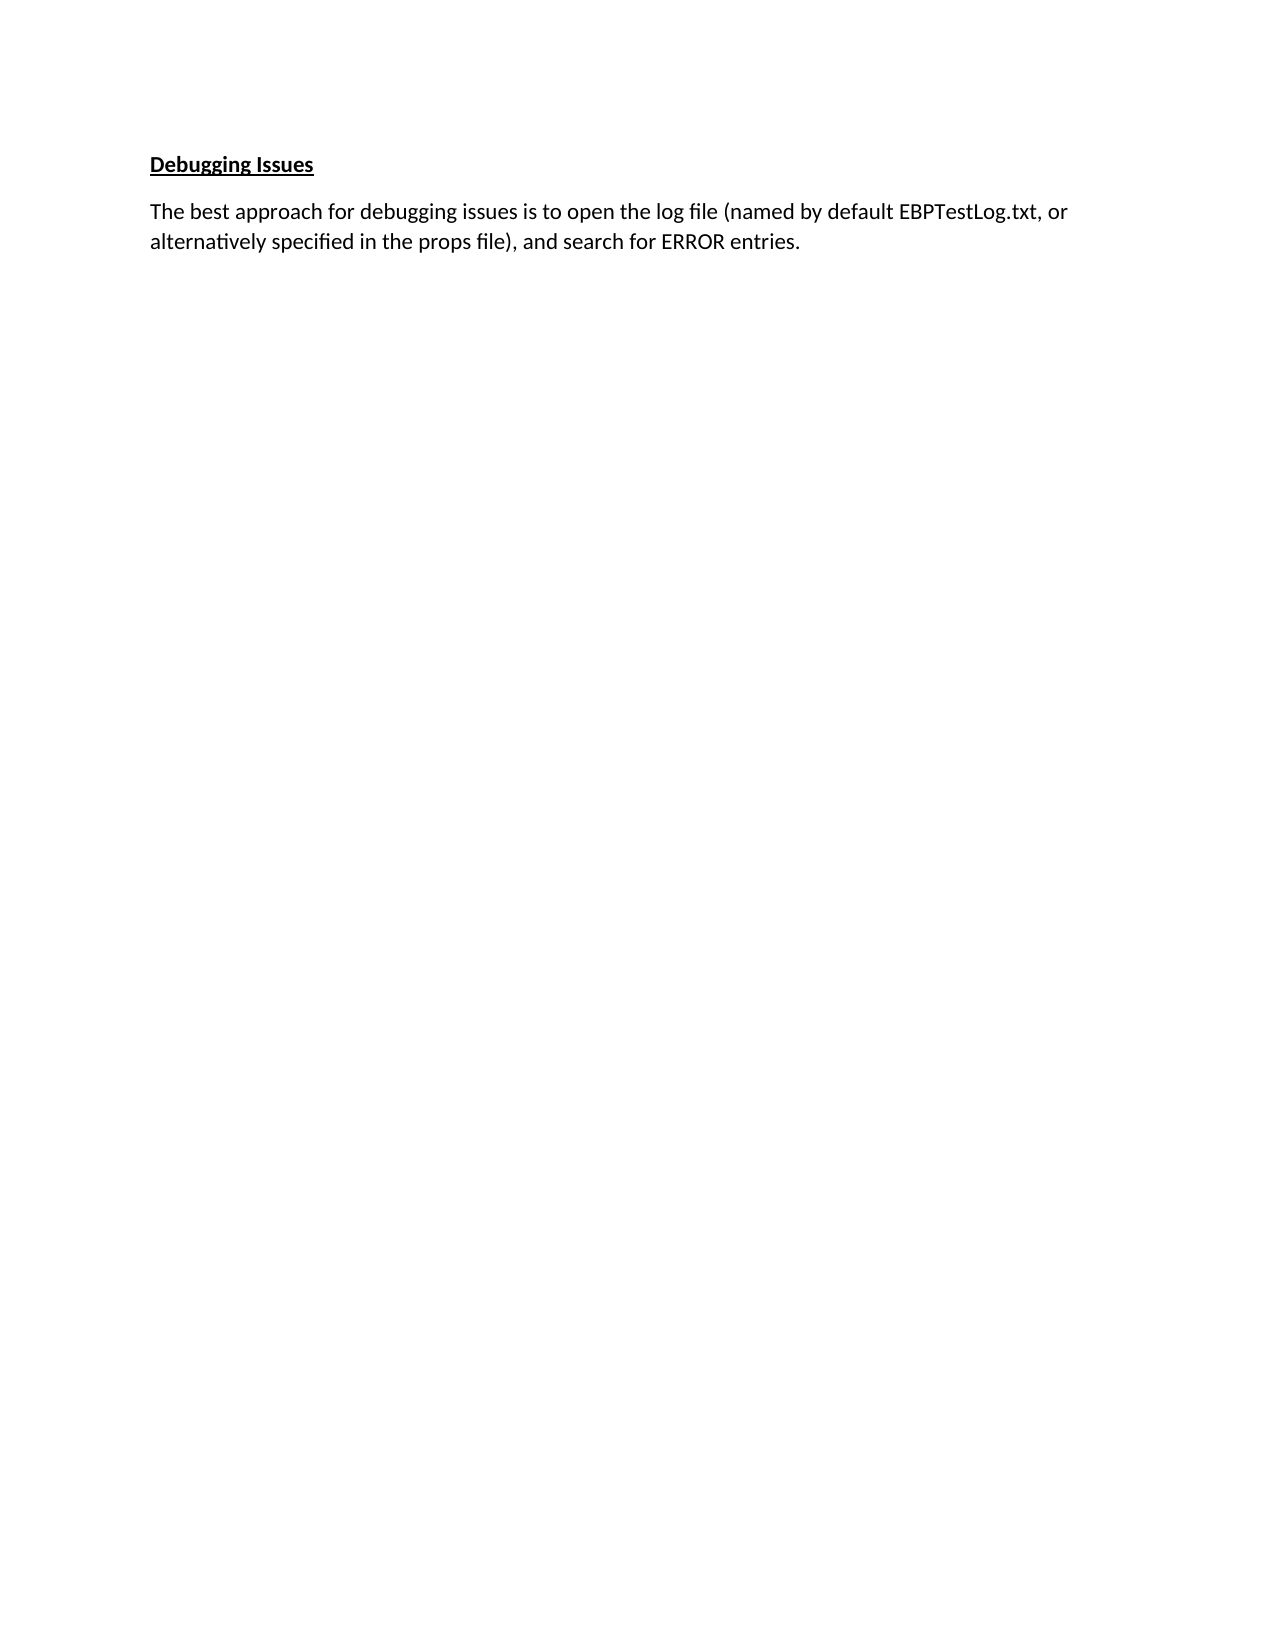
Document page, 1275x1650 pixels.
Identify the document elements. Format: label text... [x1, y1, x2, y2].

text Debugging Issues [150, 150, 1125, 178]
text The best approach for debugging issues is to open the log file (named by default EBPTestLog.txt, or alternatively specified in the props file), and search for ERROR entries. [150, 197, 1125, 255]
